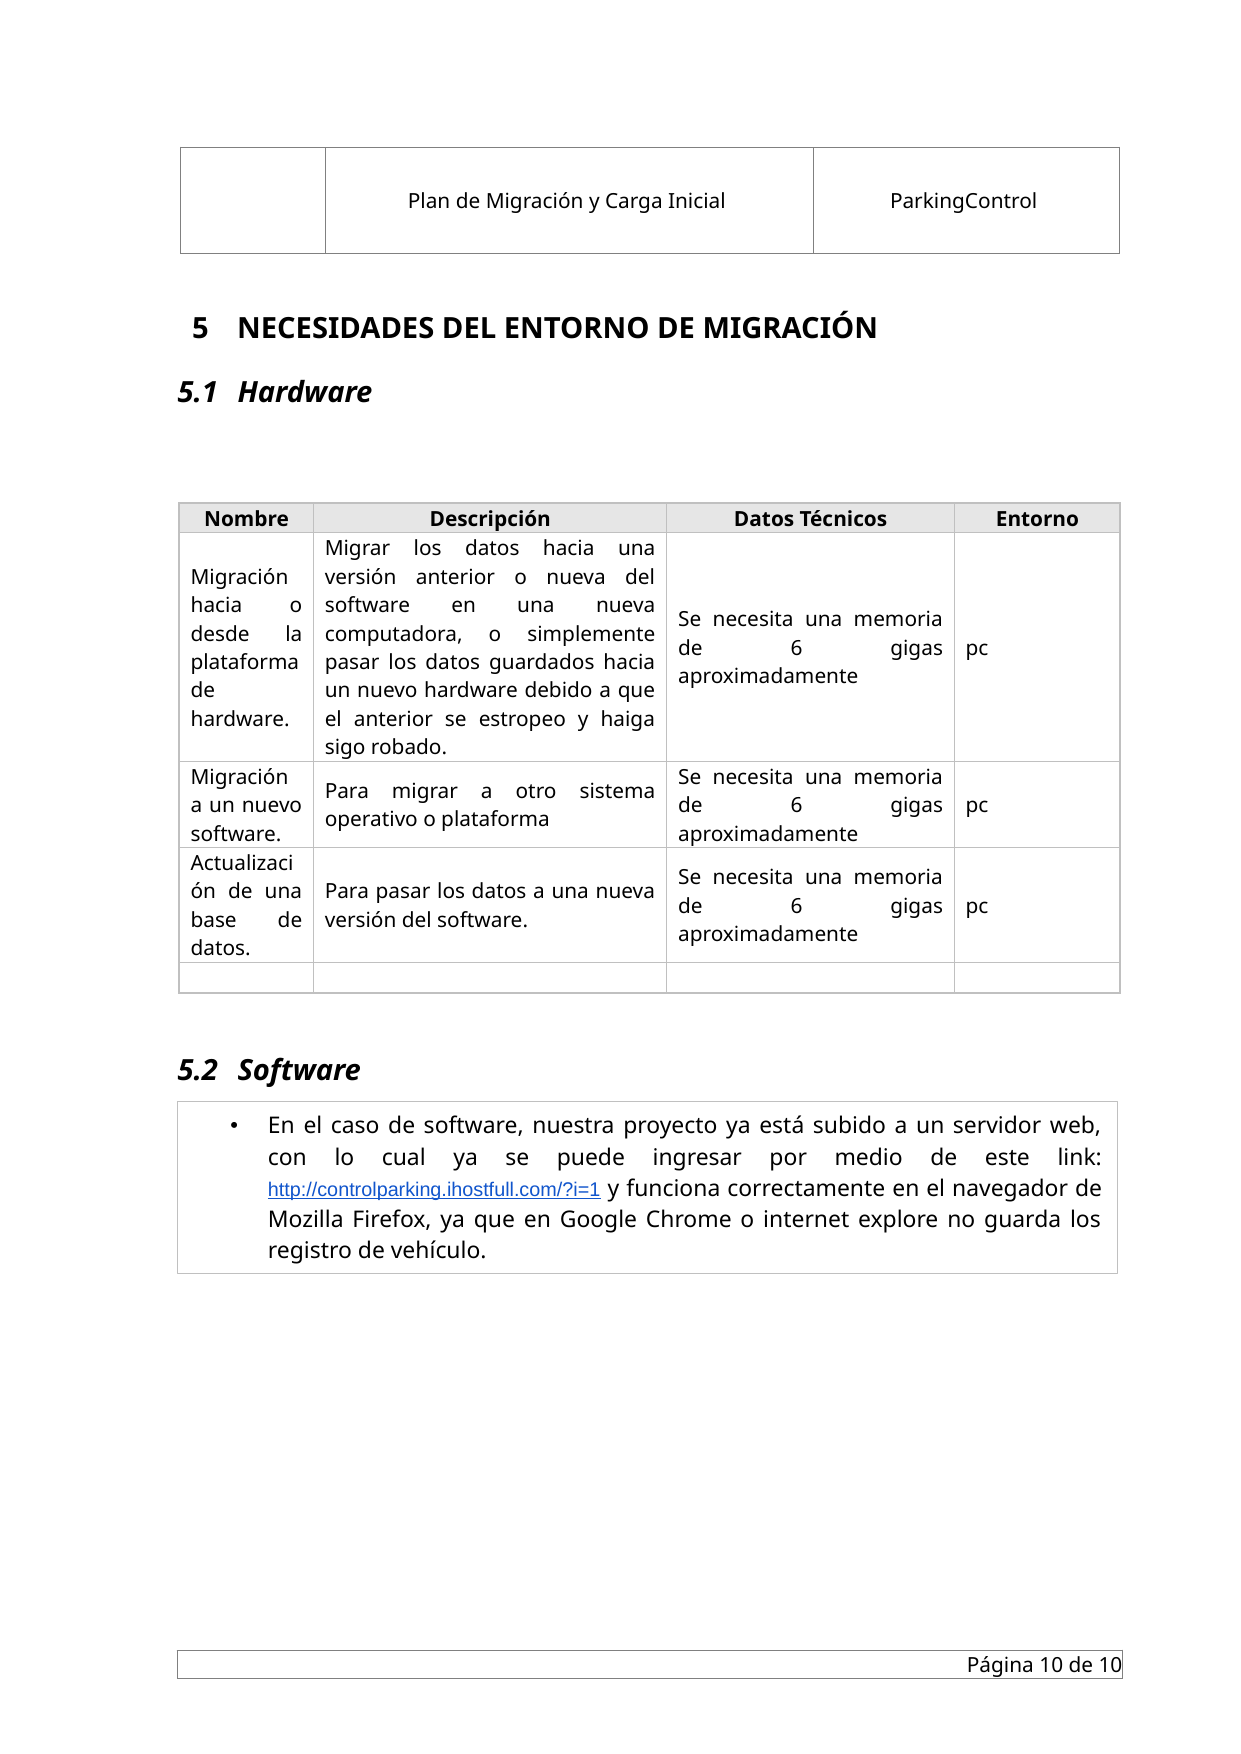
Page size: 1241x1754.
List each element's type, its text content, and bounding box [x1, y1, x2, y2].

table_cell Se necesita una memoria de 6 gigas aproximadamente [667, 533, 954, 761]
table_cell pc [955, 848, 1119, 962]
table_cell pc [955, 762, 1119, 847]
table_cell Se necesita una memoria de 6 gigas aproximadamente [667, 762, 954, 847]
table_header Entorno [955, 504, 1119, 532]
table_cell pc [955, 533, 1119, 761]
table_cell Actualización de una base de datos. [180, 848, 313, 962]
subtitle NECESIDADES DEL ENTORNO DE MIGRACIÓN [192, 307, 1122, 347]
table_cell Migrar los datos hacia una versión anterior o nueva del software en una nueva computadora, o simplemente pasar los datos guardados hacia un nuevo hardware debido a que el anterior se estropeo y haiga sigo robado. [314, 533, 666, 761]
table_header Descripción [314, 504, 666, 532]
table_cell Para pasar los datos a una nueva versión del software. [314, 848, 666, 962]
table_cell [180, 963, 313, 991]
table_header Datos Técnicos [667, 504, 954, 532]
table_header Nombre [180, 504, 313, 532]
table_cell [955, 963, 1119, 991]
table_cell [667, 963, 954, 991]
table_cell Migración hacia o desde la plataforma de hardware. [180, 533, 313, 761]
table_cell Migración a un nuevo software. [180, 762, 313, 847]
table_cell Se necesita una memoria de 6 gigas aproximadamente [667, 848, 954, 962]
table_cell [314, 963, 666, 991]
table_cell Para migrar a otro sistema operativo o plataforma [314, 762, 666, 847]
subtitle Software [177, 1049, 1122, 1089]
subtitle Hardware [177, 372, 1122, 411]
